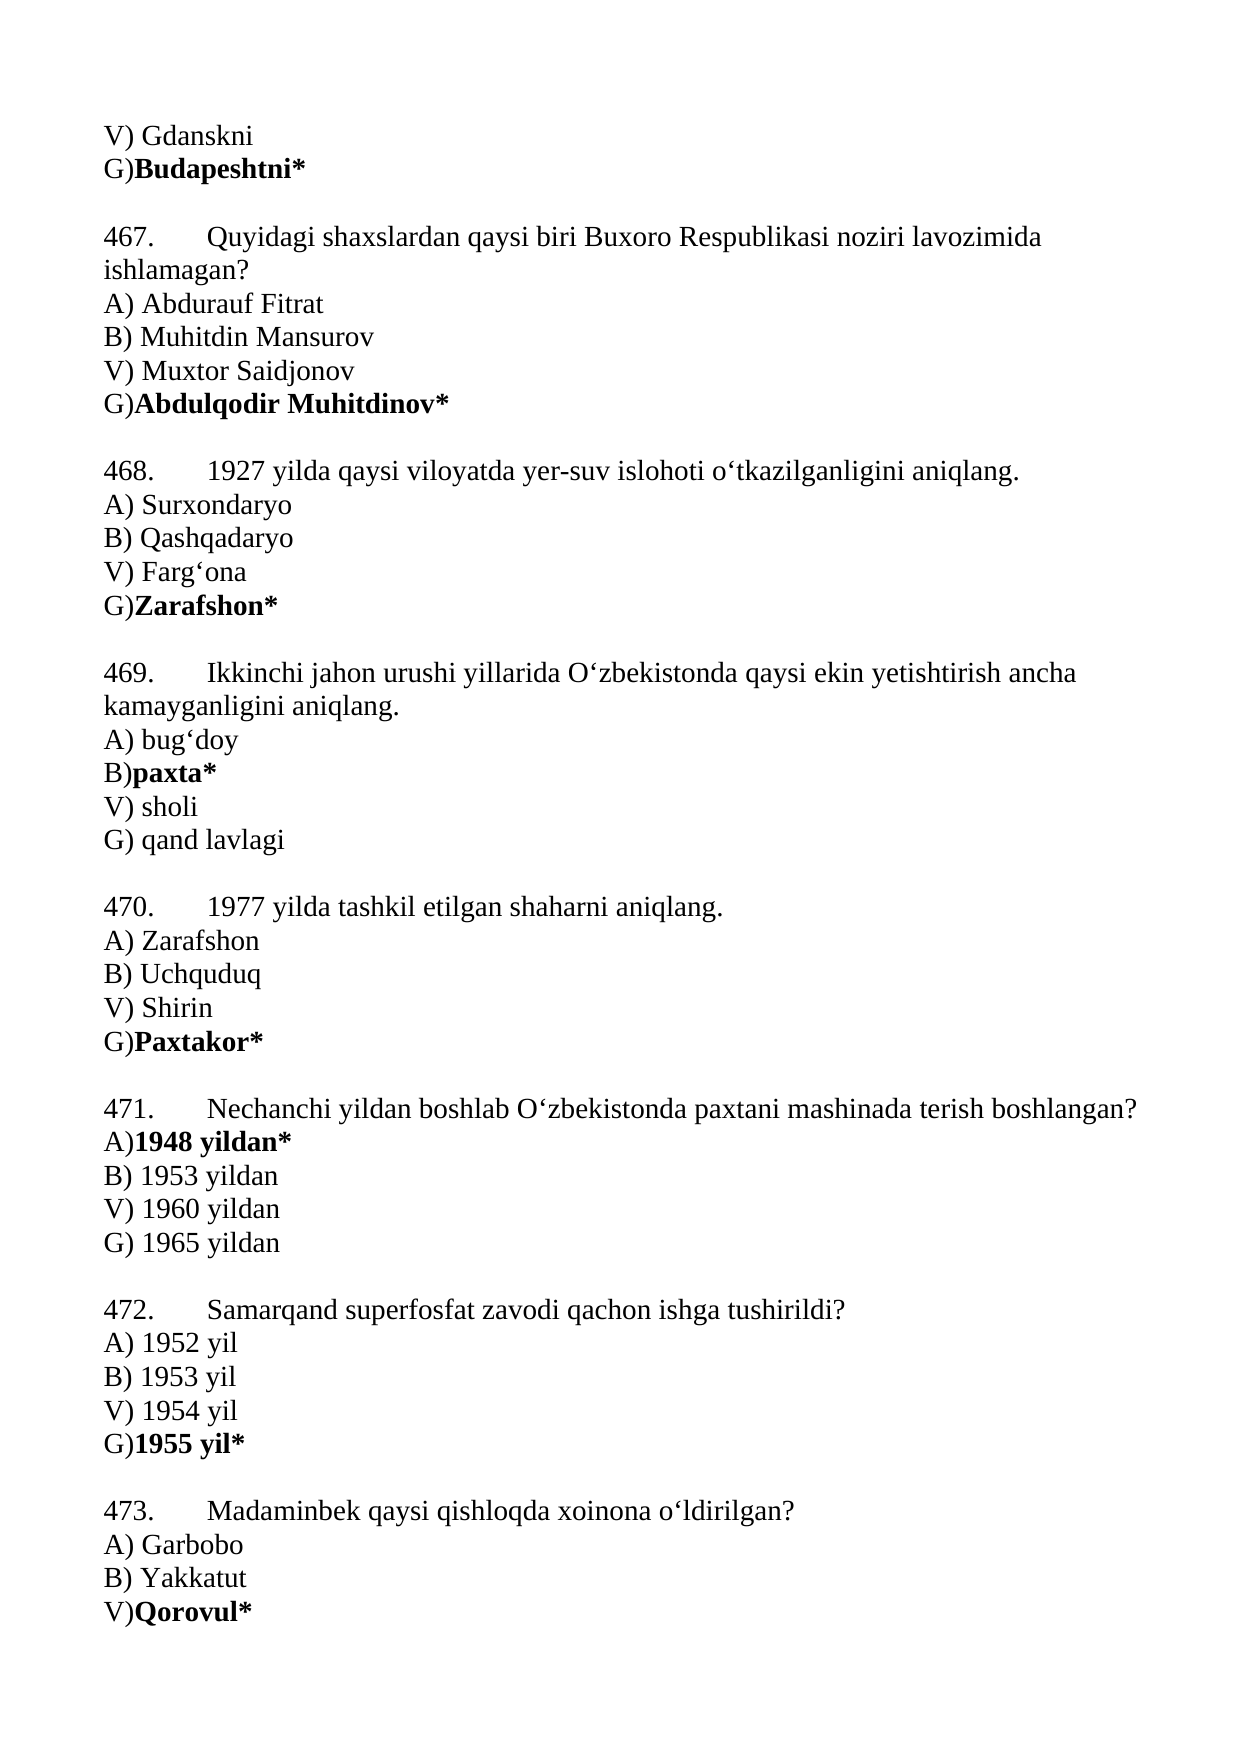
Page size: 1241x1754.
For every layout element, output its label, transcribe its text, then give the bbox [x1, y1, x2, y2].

list Quyidagi shaxslardan qaysi biri Buxoro Respublikasi noziri lavozimida ishlamagan? [103, 219, 1152, 286]
list Nechanchi yildan boshlab O‘zbekistonda paxtani mashinada terish boshlangan? [103, 1091, 1152, 1124]
text G)Paxtakor* [103, 1024, 1152, 1057]
text V) Muxtor Saidjonov [103, 353, 1152, 386]
text G)Budapeshtni* [103, 152, 1152, 185]
text B) 1953 yildan [103, 1158, 1152, 1191]
text A) Abdurauf Fitrat [103, 286, 1152, 319]
text V) Farg‘ona [103, 554, 1152, 588]
text A) Surxondaryo [103, 487, 1152, 521]
text G)Zarafshon* [103, 588, 1152, 621]
list Samarqand superfosfat zavodi qachon ishga tushirildi? [103, 1292, 1152, 1326]
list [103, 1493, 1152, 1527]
text B) Qashqadaryo [103, 521, 1152, 554]
text G) 1965 yildan [103, 1225, 1152, 1258]
text V) sholi [103, 789, 1152, 822]
text A)1948 yildan* [103, 1124, 1152, 1158]
text V) 1960 yildan [103, 1191, 1152, 1225]
text B) Muhitdin Mansurov [103, 319, 1152, 353]
list 1927 yilda qaysi viloyatda yer-suv islohoti o‘tkazilganligini aniqlang. [103, 453, 1152, 487]
list 1977 yilda tashkil etilgan shaharni aniqlang. [103, 889, 1152, 923]
text A) 1952 yil [103, 1326, 1152, 1359]
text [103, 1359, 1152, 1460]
text B) Uchquduq [103, 957, 1152, 990]
text A) Zarafshon [103, 923, 1152, 957]
text A) bug‘doy [103, 722, 1152, 755]
text V) Gdanskni [103, 118, 1152, 152]
text B)paxta* [103, 755, 1152, 789]
list Ikkinchi jahon urushi yillarida O‘zbekistonda qaysi ekin yetishtirish ancha kamayganligini aniqlang. [103, 655, 1152, 722]
text G)Abdulqodir Muhitdinov* [103, 386, 1152, 420]
text V) Shirin [103, 990, 1152, 1024]
text G) qand lavlagi [103, 822, 1152, 856]
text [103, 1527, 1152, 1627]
